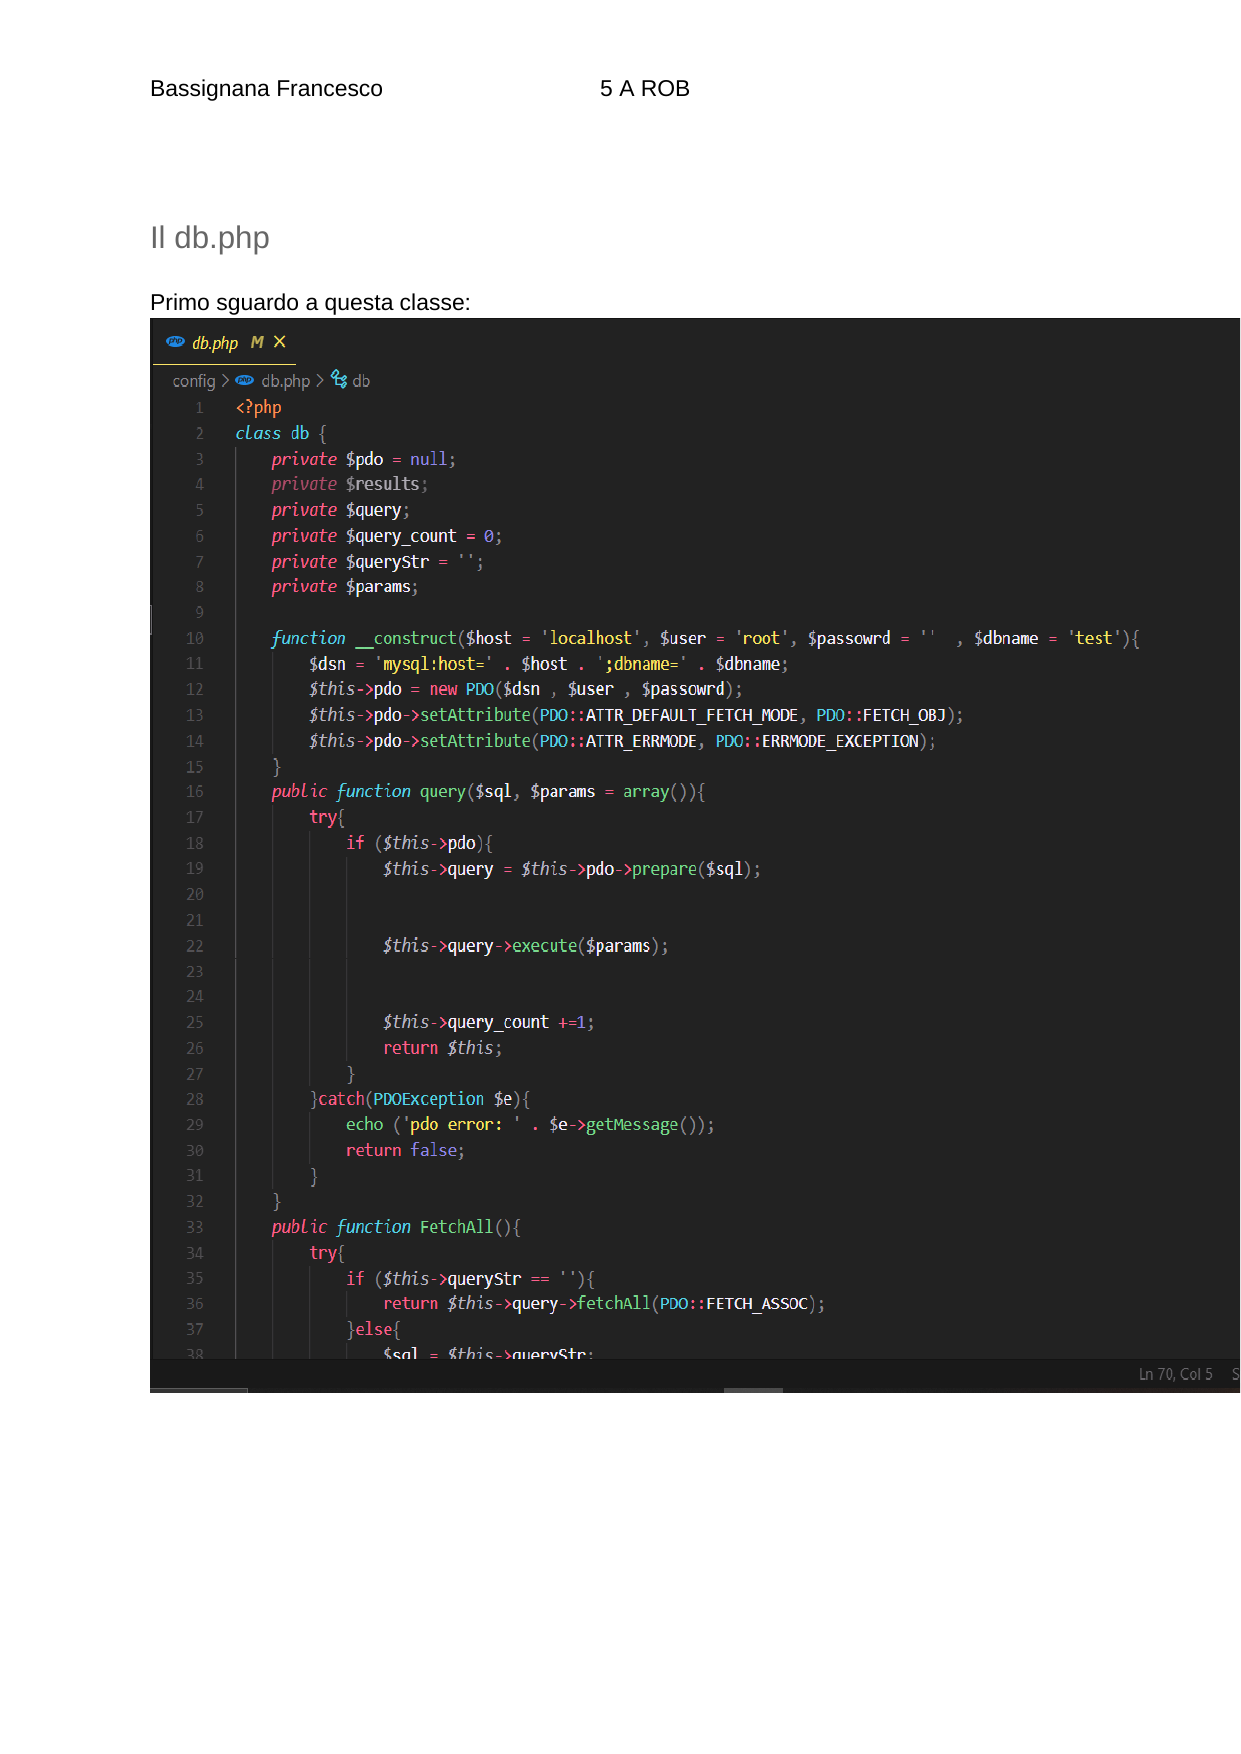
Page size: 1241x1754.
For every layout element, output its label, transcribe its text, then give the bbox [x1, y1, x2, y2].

text Primo sguardo a questa classe: [150, 288, 1090, 315]
subtitle Il db.php [150, 219, 1090, 255]
picture [150, 318, 1241, 1393]
